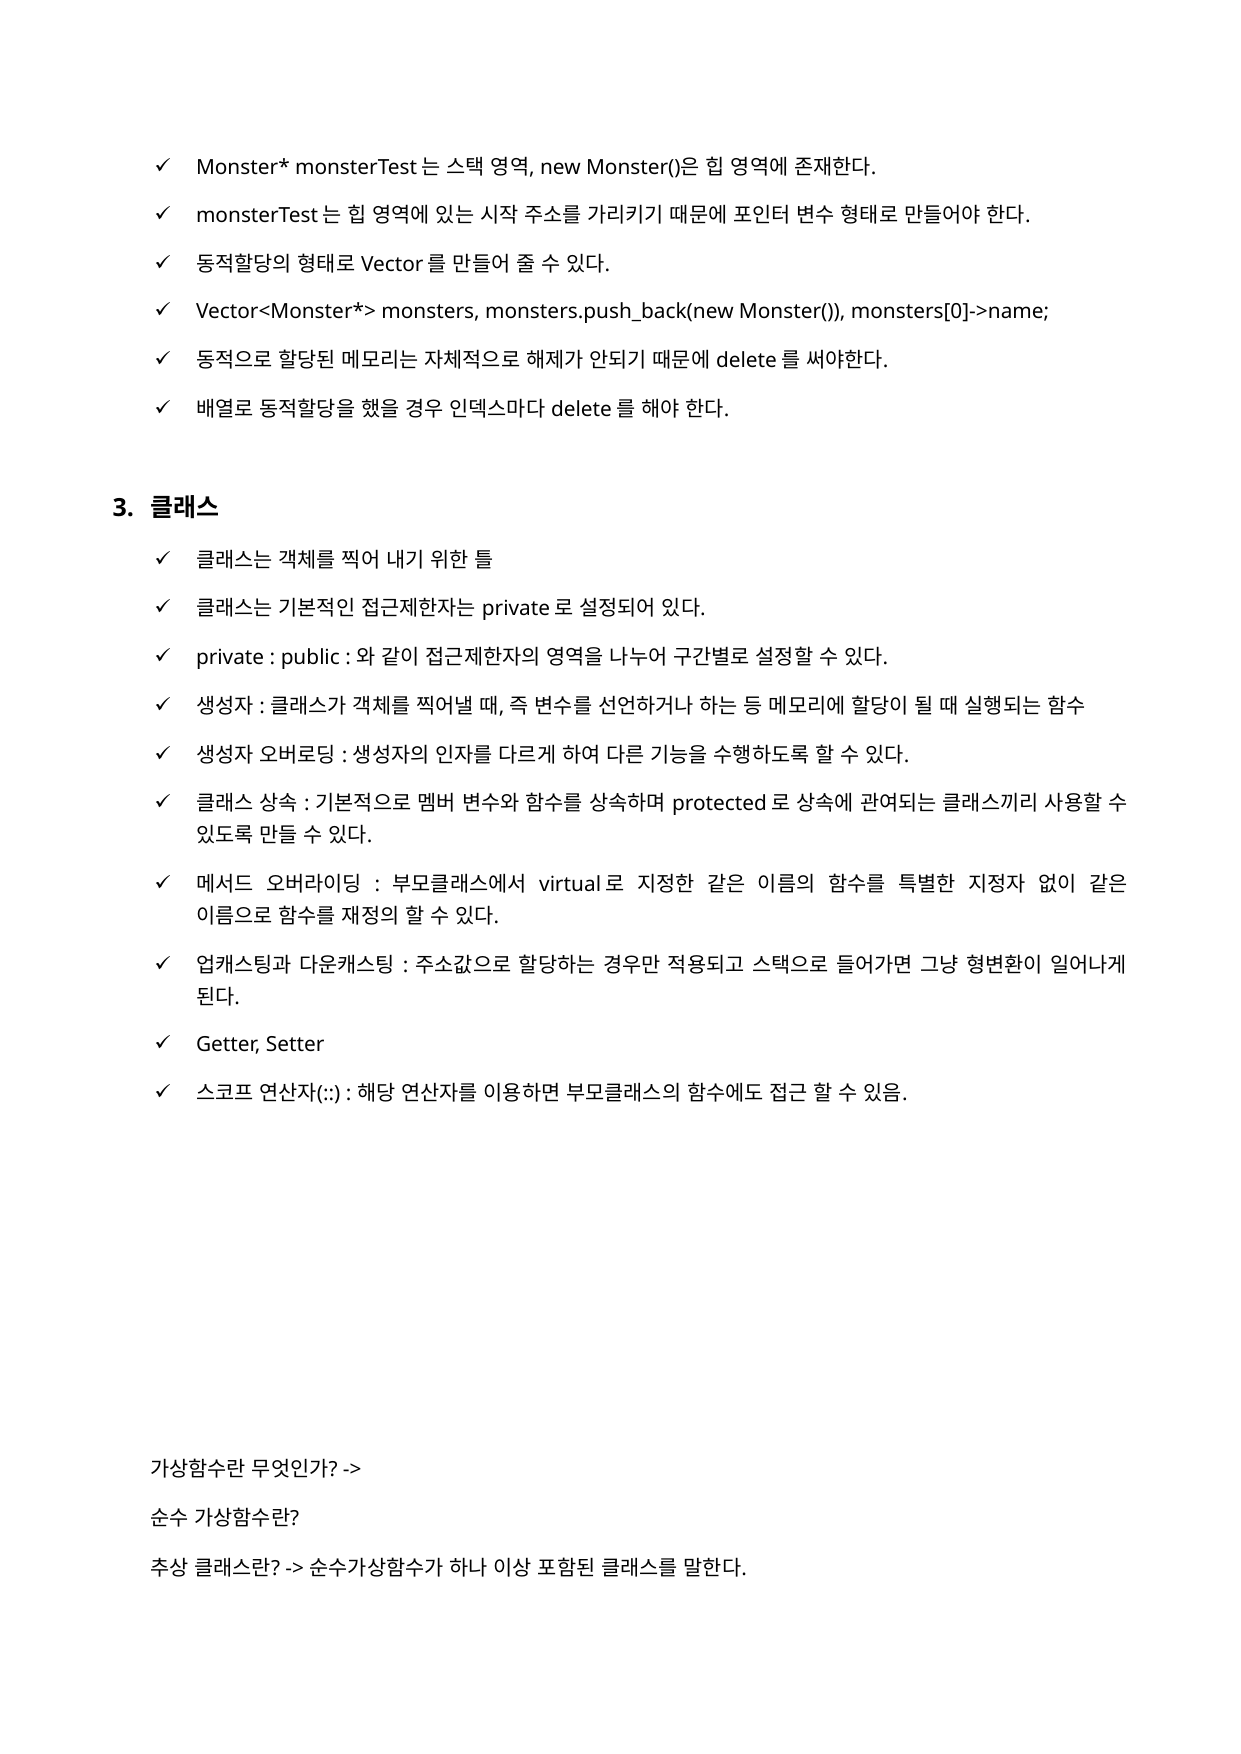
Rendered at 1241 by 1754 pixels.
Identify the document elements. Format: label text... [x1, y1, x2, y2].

list 업캐스팅과 다운캐스팅 : 주소값으로 할당하는 경우만 적용되고 스택으로 들어가면 그냥 형변환이 일어나게 된다. [154, 948, 1128, 1011]
list 생성자 오버로딩 : 생성자의 인자를 다르게 하여 다른 기능을 수행하도록 할 수 있다. [154, 738, 1128, 768]
list 메서드 오버라이딩 : 부모클래스에서 virtual로 지정한 같은 이름의 함수를 특별한 지정자 없이 같은 이름으로 함수를 재정의 할 수 있다. [154, 867, 1128, 930]
list 배열로 동적할당을 했을 경우 인덱스마다 delete를 해야 한다. [154, 392, 1128, 422]
list 가상함수란 무엇인가? -> [150, 1452, 1128, 1482]
list private : public : 와 같이 접근제한자의 영역을 나누어 구간별로 설정할 수 있다. [154, 640, 1128, 671]
list 순수 가상함수란? [150, 1501, 1128, 1532]
list monsterTest는 힙 영역에 있는 시작 주소를 가리키기 때문에 포인터 변수 형태로 만들어야 한다. [154, 199, 1128, 229]
list 클래스는 객체를 찍어 내기 위한 틀 [154, 543, 1128, 573]
list 클래스 [112, 487, 1128, 523]
list 추상 클래스란? -> 순수가상함수가 하나 이상 포함된 클래스를 말한다. [150, 1551, 1128, 1581]
list 동적으로 할당된 메모리는 자체적으로 해제가 안되기 때문에 delete를 써야한다. [154, 343, 1128, 373]
list 클래스는 기본적인 접근제한자는 private로 설정되어 있다. [154, 592, 1128, 622]
list Vector<Monster*> monsters, monsters.push_back(new Monster()), monsters[0]->name; [154, 296, 1128, 325]
list Getter, Setter [154, 1029, 1128, 1058]
list Monster* monsterTest는 스택 영역, new Monster()은 힙 영역에 존재한다. [154, 150, 1128, 180]
list 클래스 상속 : 기본적으로 멤버 변수와 함수를 상속하며 protected로 상속에 관여되는 클래스끼리 사용할 수 있도록 만들 수 있다. [154, 787, 1128, 849]
list 동적할당의 형태로 Vector를 만들어 줄 수 있다. [154, 247, 1128, 278]
list 스코프 연산자(::) : 해당 연산자를 이용하면 부모클래스의 함수에도 접근 할 수 있음. [154, 1076, 1128, 1106]
list 생성자 : 클래스가 객체를 찍어낼 때, 즉 변수를 선언하거나 하는 등 메모리에 할당이 될 때 실행되는 함수 [154, 689, 1128, 719]
